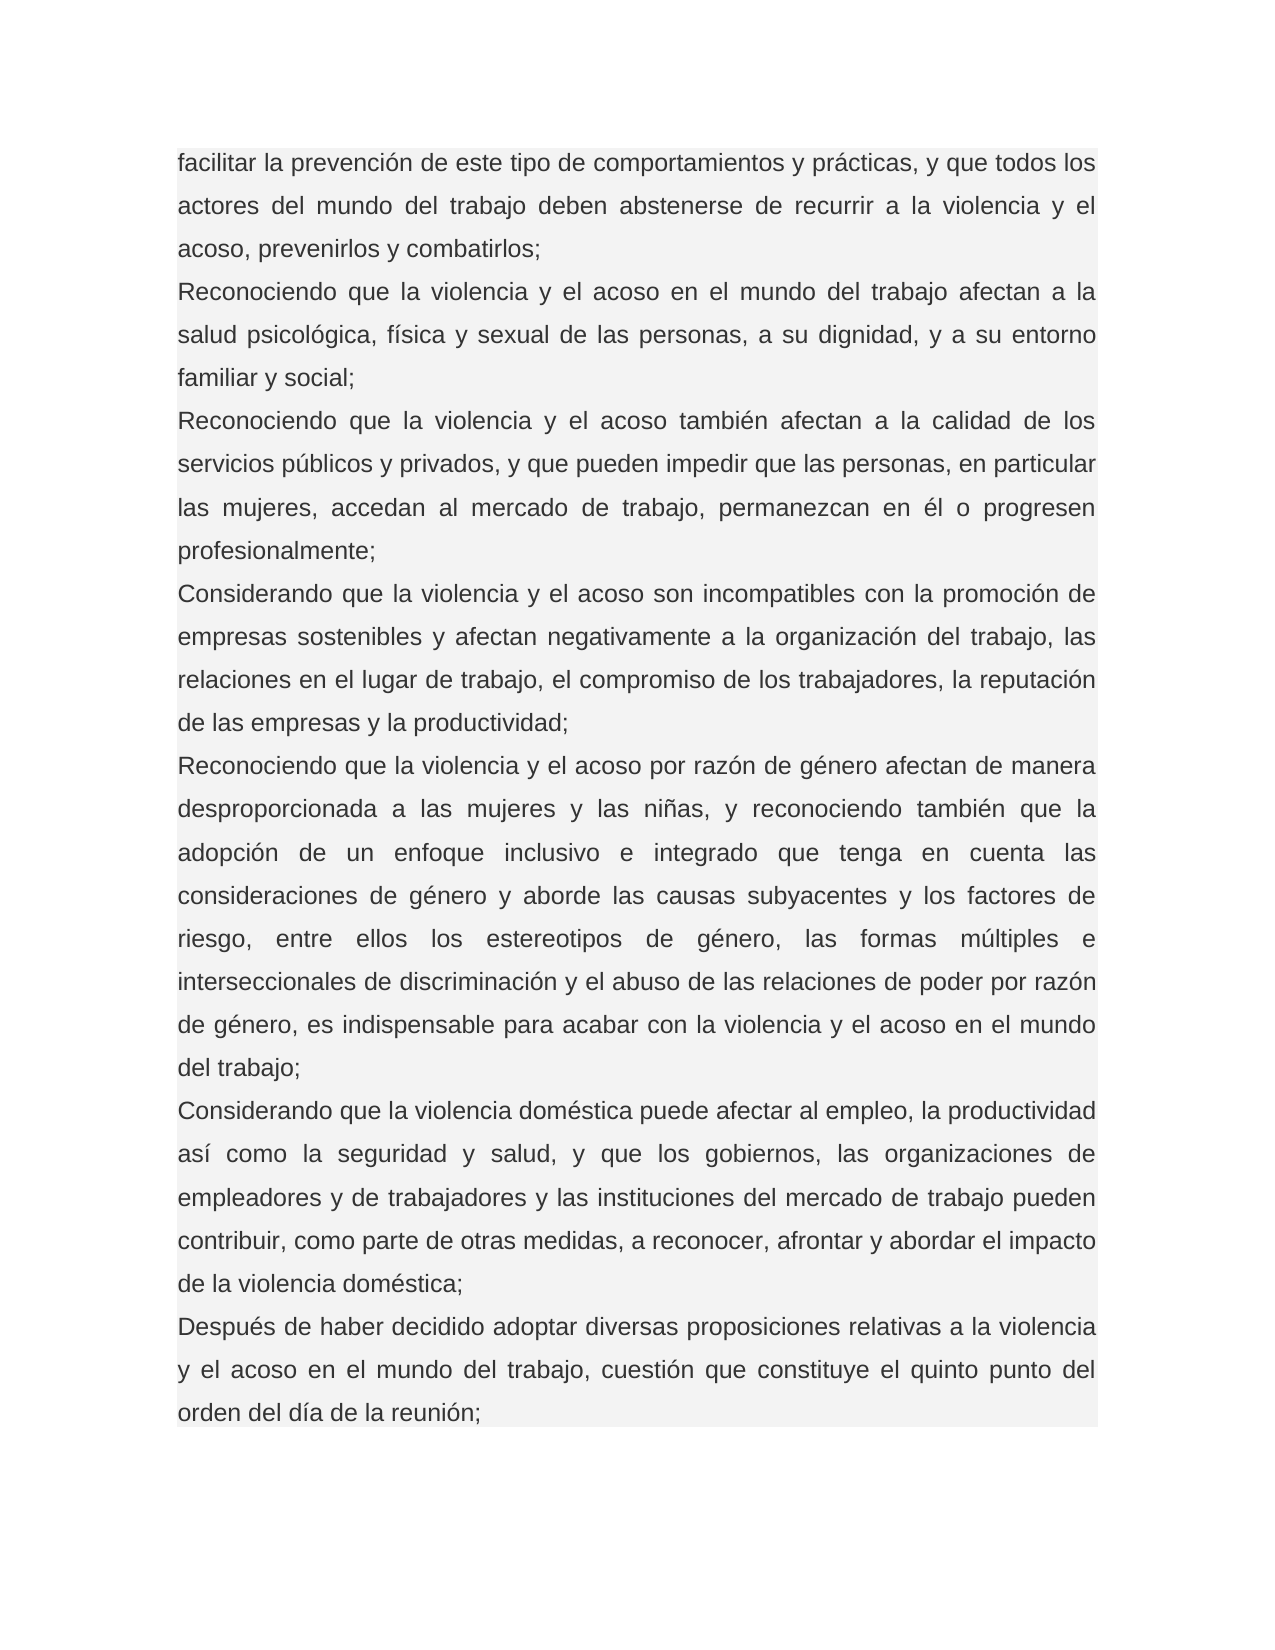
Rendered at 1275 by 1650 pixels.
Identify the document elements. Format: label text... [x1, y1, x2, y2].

text Reconociendo que la violencia y el acoso también afectan a la calidad de los servicios públicos y privados, y que pueden impedir que las personas, en particular las mujeres, accedan al mercado de trabajo, permanezcan en él o progresen profesionalmente; [177, 406, 1098, 564]
text Después de haber decidido adoptar diversas proposiciones relativas a la violencia y el acoso en el mundo del trabajo, cuestión que constituye el quinto punto del orden del día de la reunión; [177, 1312, 1098, 1427]
text Reconociendo que la violencia y el acoso en el mundo del trabajo afectan a la salud psicológica, física y sexual de las personas, a su dignidad, y a su entorno familiar y social; [177, 277, 1098, 392]
text Considerando que la violencia y el acoso son incompatibles con la promoción de empresas sostenibles y afectan negativamente a la organización del trabajo, las relaciones en el lugar de trabajo, el compromiso de los trabajadores, la reputación de las empresas y la productividad; [177, 579, 1098, 737]
text Considerando que la violencia doméstica puede afectar al empleo, la productividad así como la seguridad y salud, y que los gobiernos, las organizaciones de empleadores y de trabajadores y las instituciones del mercado de trabajo pueden contribuir, como parte de otras medidas, a reconocer, afrontar y abordar el impacto de la violencia doméstica; [177, 1096, 1098, 1298]
text Reconociendo que la violencia y el acoso por razón de género afectan de manera desproporcionada a las mujeres y las niñas, y reconociendo también que la adopción de un enfoque inclusivo e integrado que tenga en cuenta las consideraciones de género y aborde las causas subyacentes y los factores de riesgo, entre ellos los estereotipos de género, las formas múltiples e interseccionales de discriminación y el abuso de las relaciones de poder por razón de género, es indispensable para acabar con la violencia y el acoso en el mundo del trabajo; [177, 751, 1098, 1082]
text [177, 148, 1098, 263]
